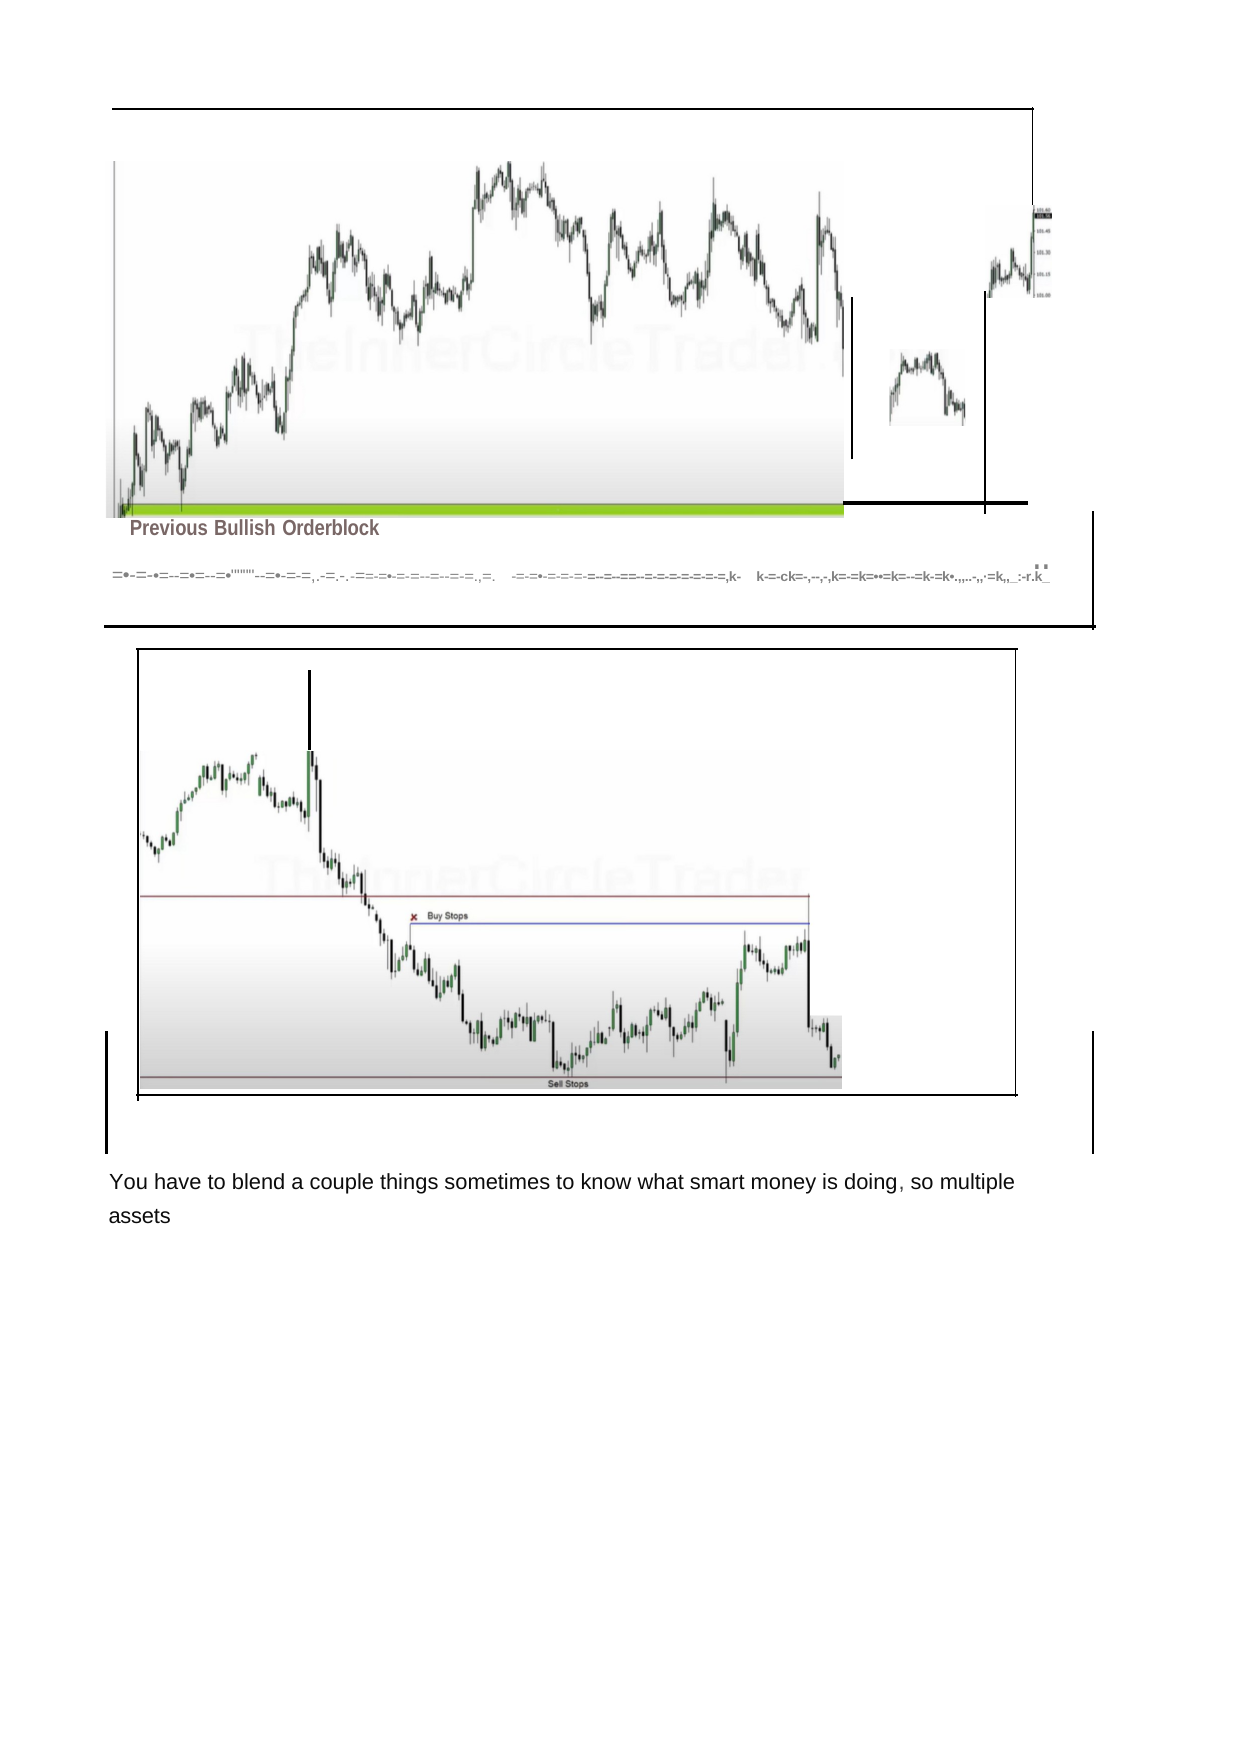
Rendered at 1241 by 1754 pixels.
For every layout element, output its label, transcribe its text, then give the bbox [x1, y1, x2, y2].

picture [889, 349, 966, 426]
picture [985, 205, 1052, 298]
picture [105, 161, 844, 518]
picture [140, 750, 842, 1089]
text You have to blend a couple things sometimes to know what smart money is doing, so multiple assets [108, 1169, 1073, 1228]
